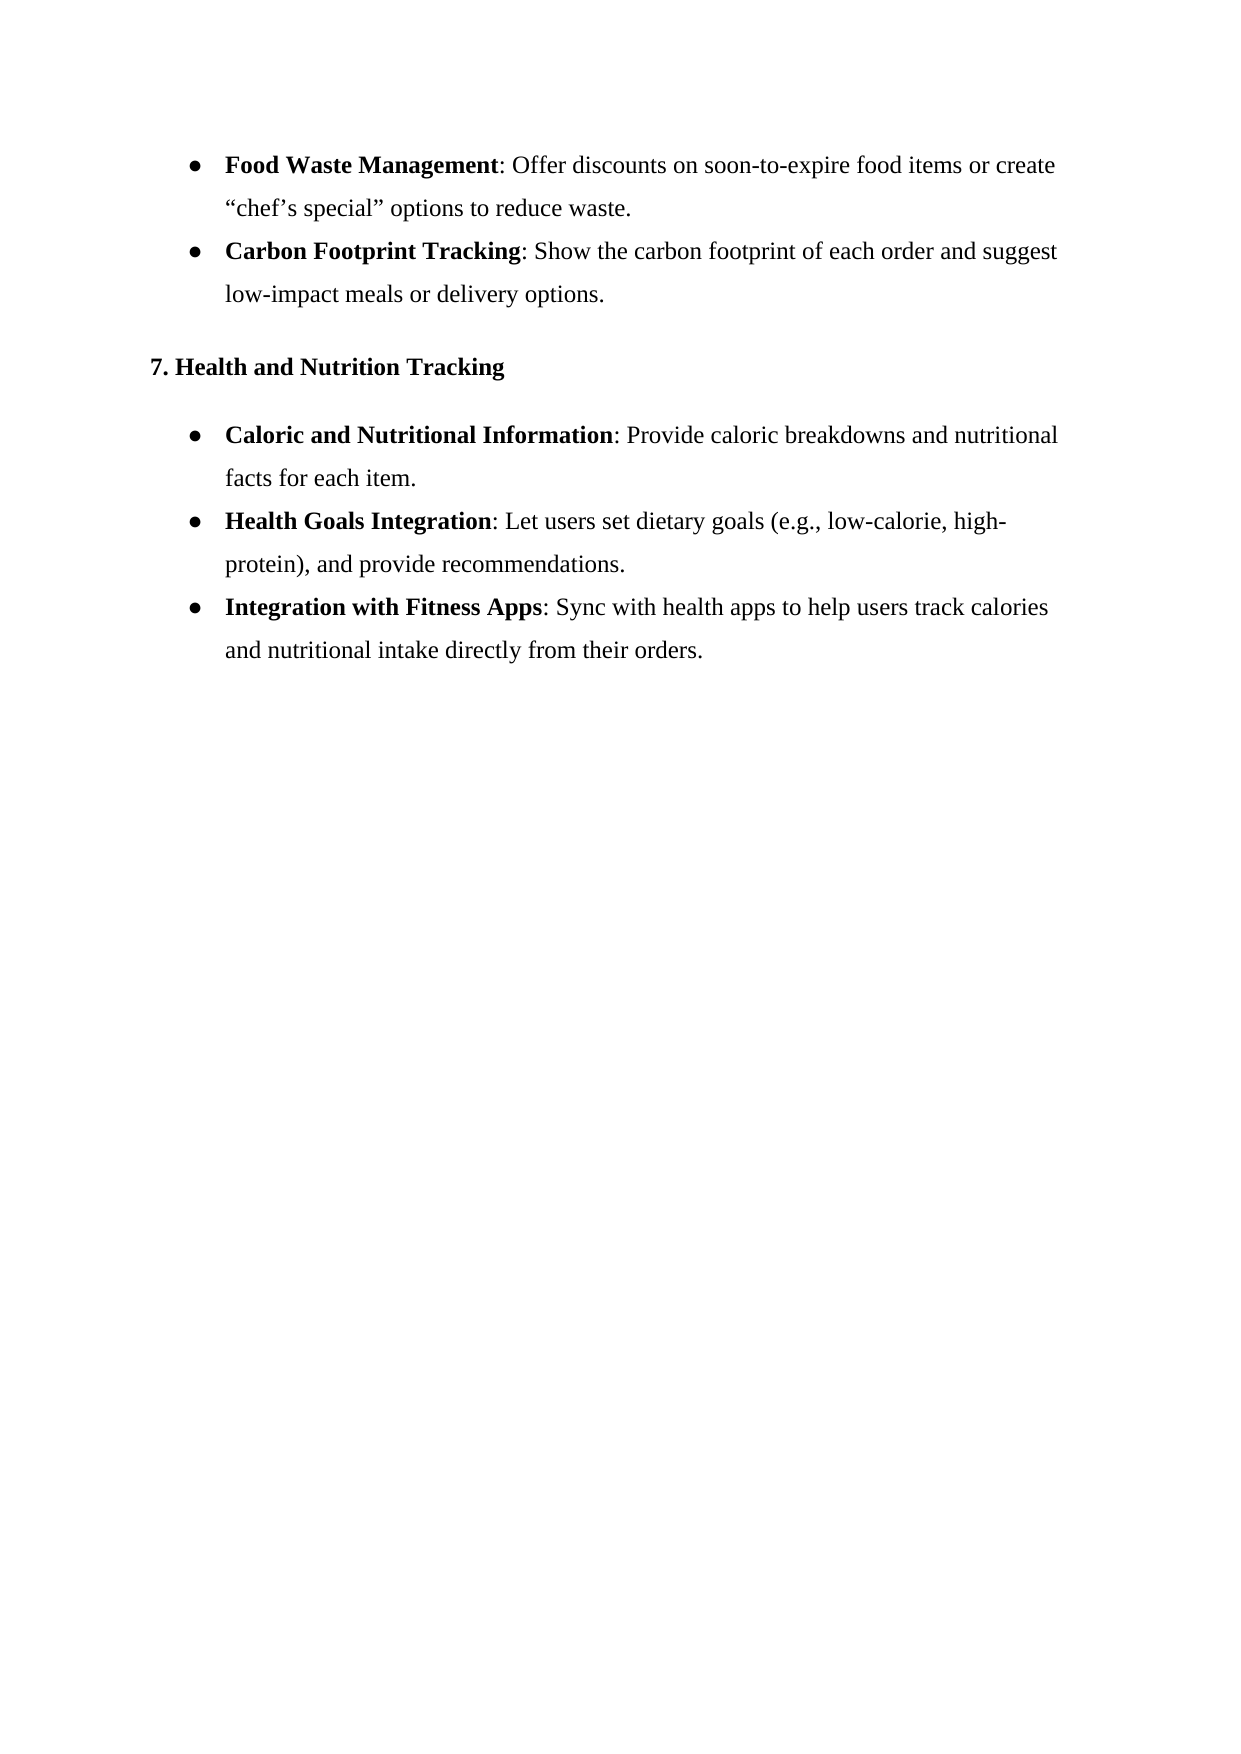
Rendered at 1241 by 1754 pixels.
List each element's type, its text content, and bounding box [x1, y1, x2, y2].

list Food Waste Management: Offer discounts on soon-to-expire food items or create “chef’s special” options to reduce waste. [187, 150, 1090, 222]
list Caloric and Nutritional Information: Provide caloric breakdowns and nutritional facts for each item. [187, 420, 1090, 492]
subtitle 7. Health and Nutrition Tracking [150, 352, 1090, 380]
list Health Goals Integration: Let users set dietary goals (e.g., low-calorie, high-protein), and provide recommendations. [187, 506, 1090, 578]
list Carbon Footprint Tracking: Show the carbon footprint of each order and suggest low-impact meals or delivery options. [187, 236, 1090, 308]
list Integration with Fitness Apps: Sync with health apps to help users track calories and nutritional intake directly from their orders. [187, 592, 1090, 664]
